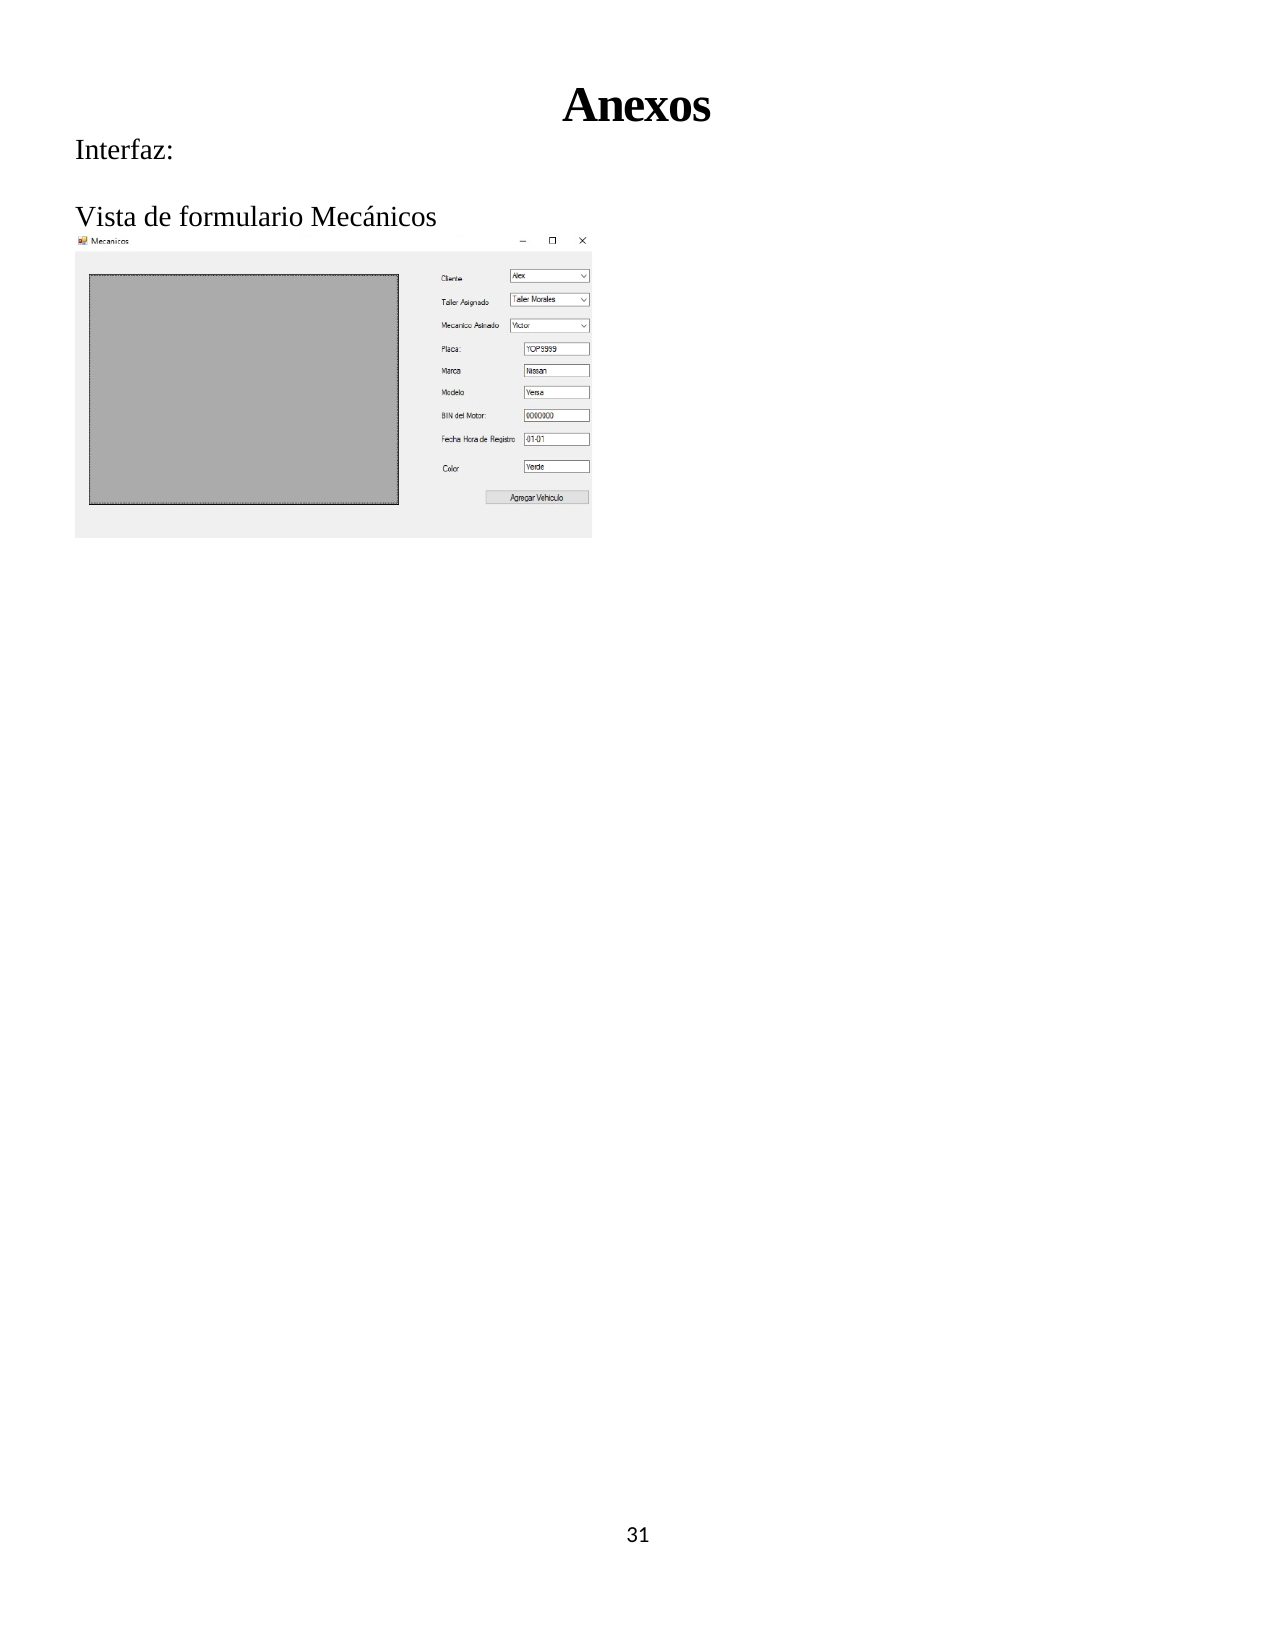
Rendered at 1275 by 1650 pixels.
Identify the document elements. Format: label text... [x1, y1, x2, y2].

title Anexos [75, 75, 1200, 132]
picture [75, 233, 593, 538]
text Vista de formulario Mecánicos [75, 199, 1200, 233]
text Interfaz: [75, 132, 1200, 166]
